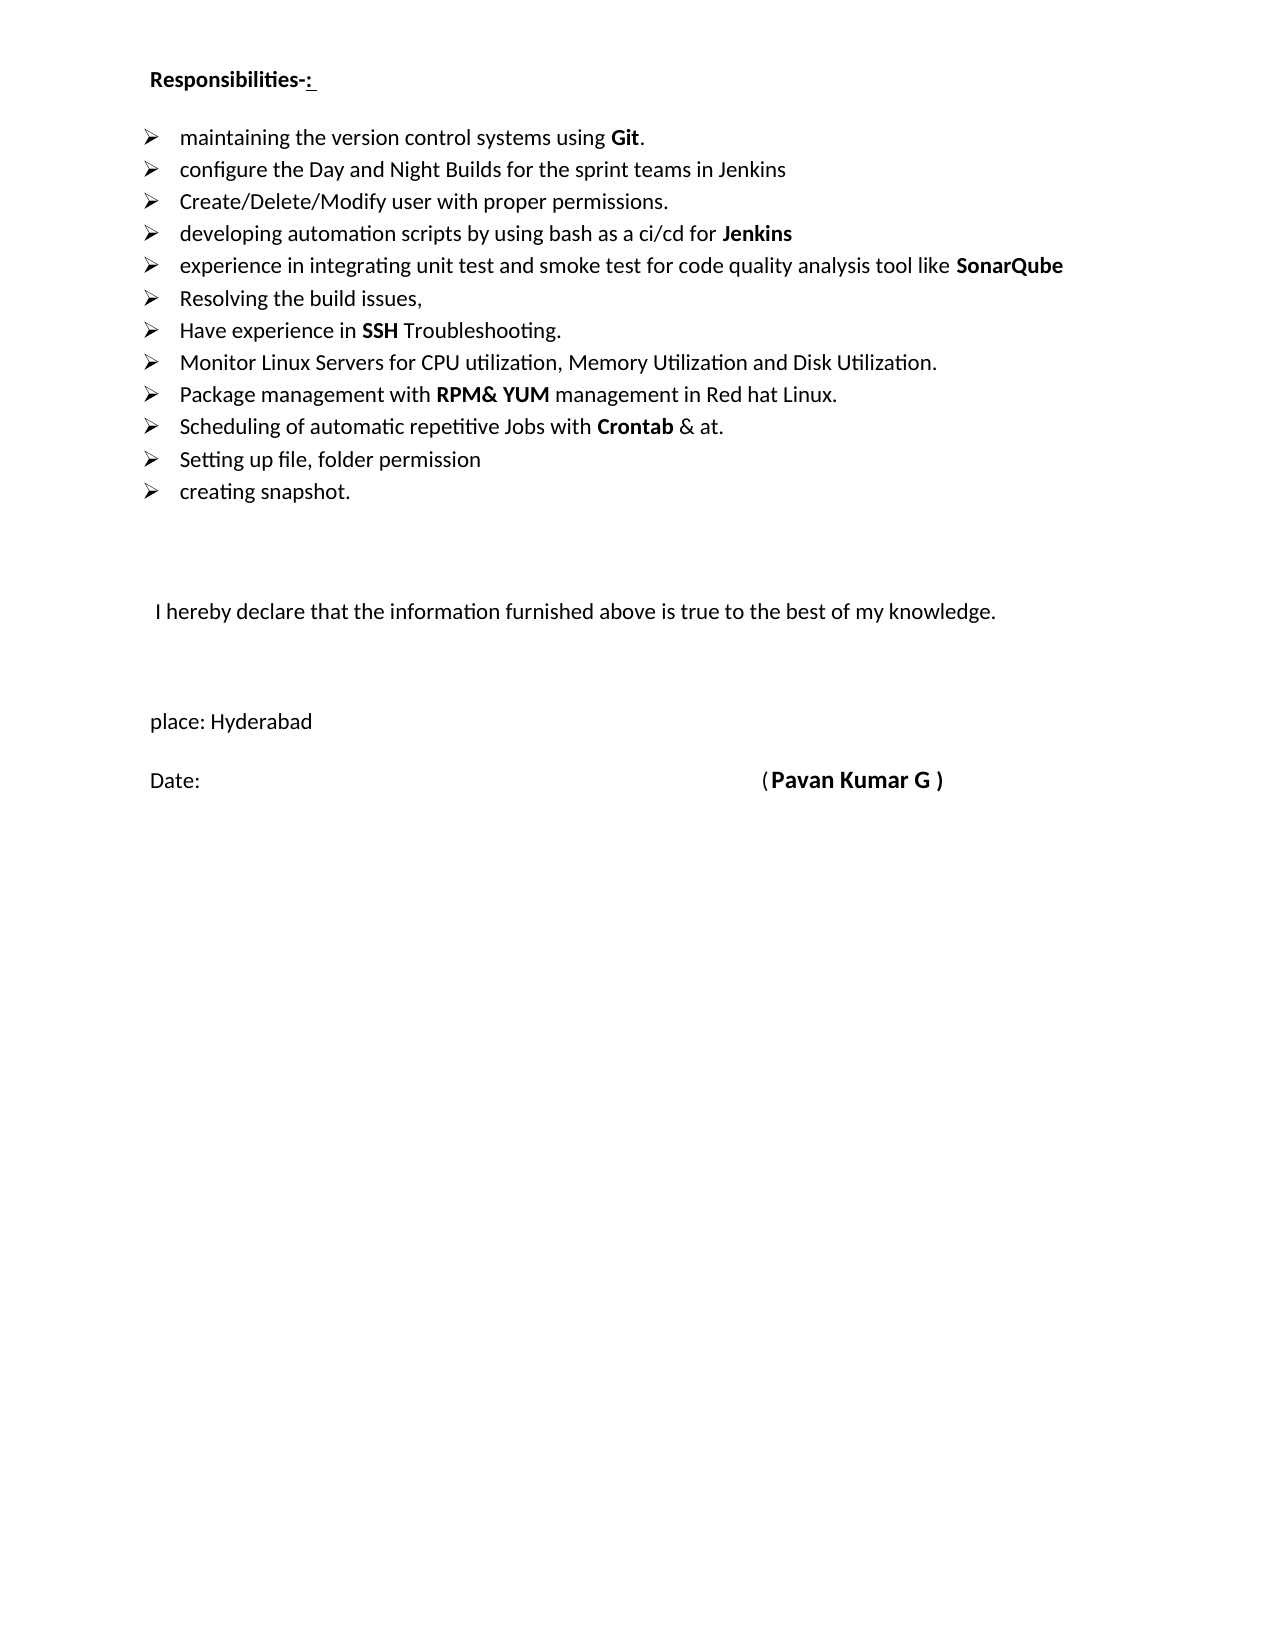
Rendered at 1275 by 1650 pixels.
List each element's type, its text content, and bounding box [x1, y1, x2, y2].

list developing automation scripts by using bash as a ci/cd for Jenkins [142, 219, 1125, 247]
list Scheduling of automatic repetitive Jobs with Crontab & at. [142, 412, 1125, 441]
list Have experience in SSH Troubleshooting. [142, 316, 1125, 344]
text Date: (Pavan Kumar G ) [150, 765, 1125, 795]
list Package management with RPM& YUM management in Red hat Linux. [142, 380, 1125, 408]
list Monitor Linux Servers for CPU utilization, Memory Utilization and Disk Utilization. [142, 348, 1125, 376]
list Resolving the build issues, [142, 284, 1125, 312]
text place: Hyderabad [150, 707, 1125, 736]
text I hereby declare that the information furnished above is true to the best of my knowledge. [150, 597, 1125, 625]
text Responsibilities-: [150, 66, 1125, 94]
list experience in integrating unit test and smoke test for code quality analysis tool like SonarQube [142, 252, 1125, 279]
list configure the Day and Night Builds for the sprint teams in Jenkins [142, 155, 1125, 183]
list Create/Delete/Modify user with proper permissions. [142, 187, 1125, 215]
list maintaining the version control systems using Git. [142, 123, 1125, 151]
list creating snapshot. [142, 477, 1125, 505]
list Setting up file, folder permission [142, 445, 1125, 473]
